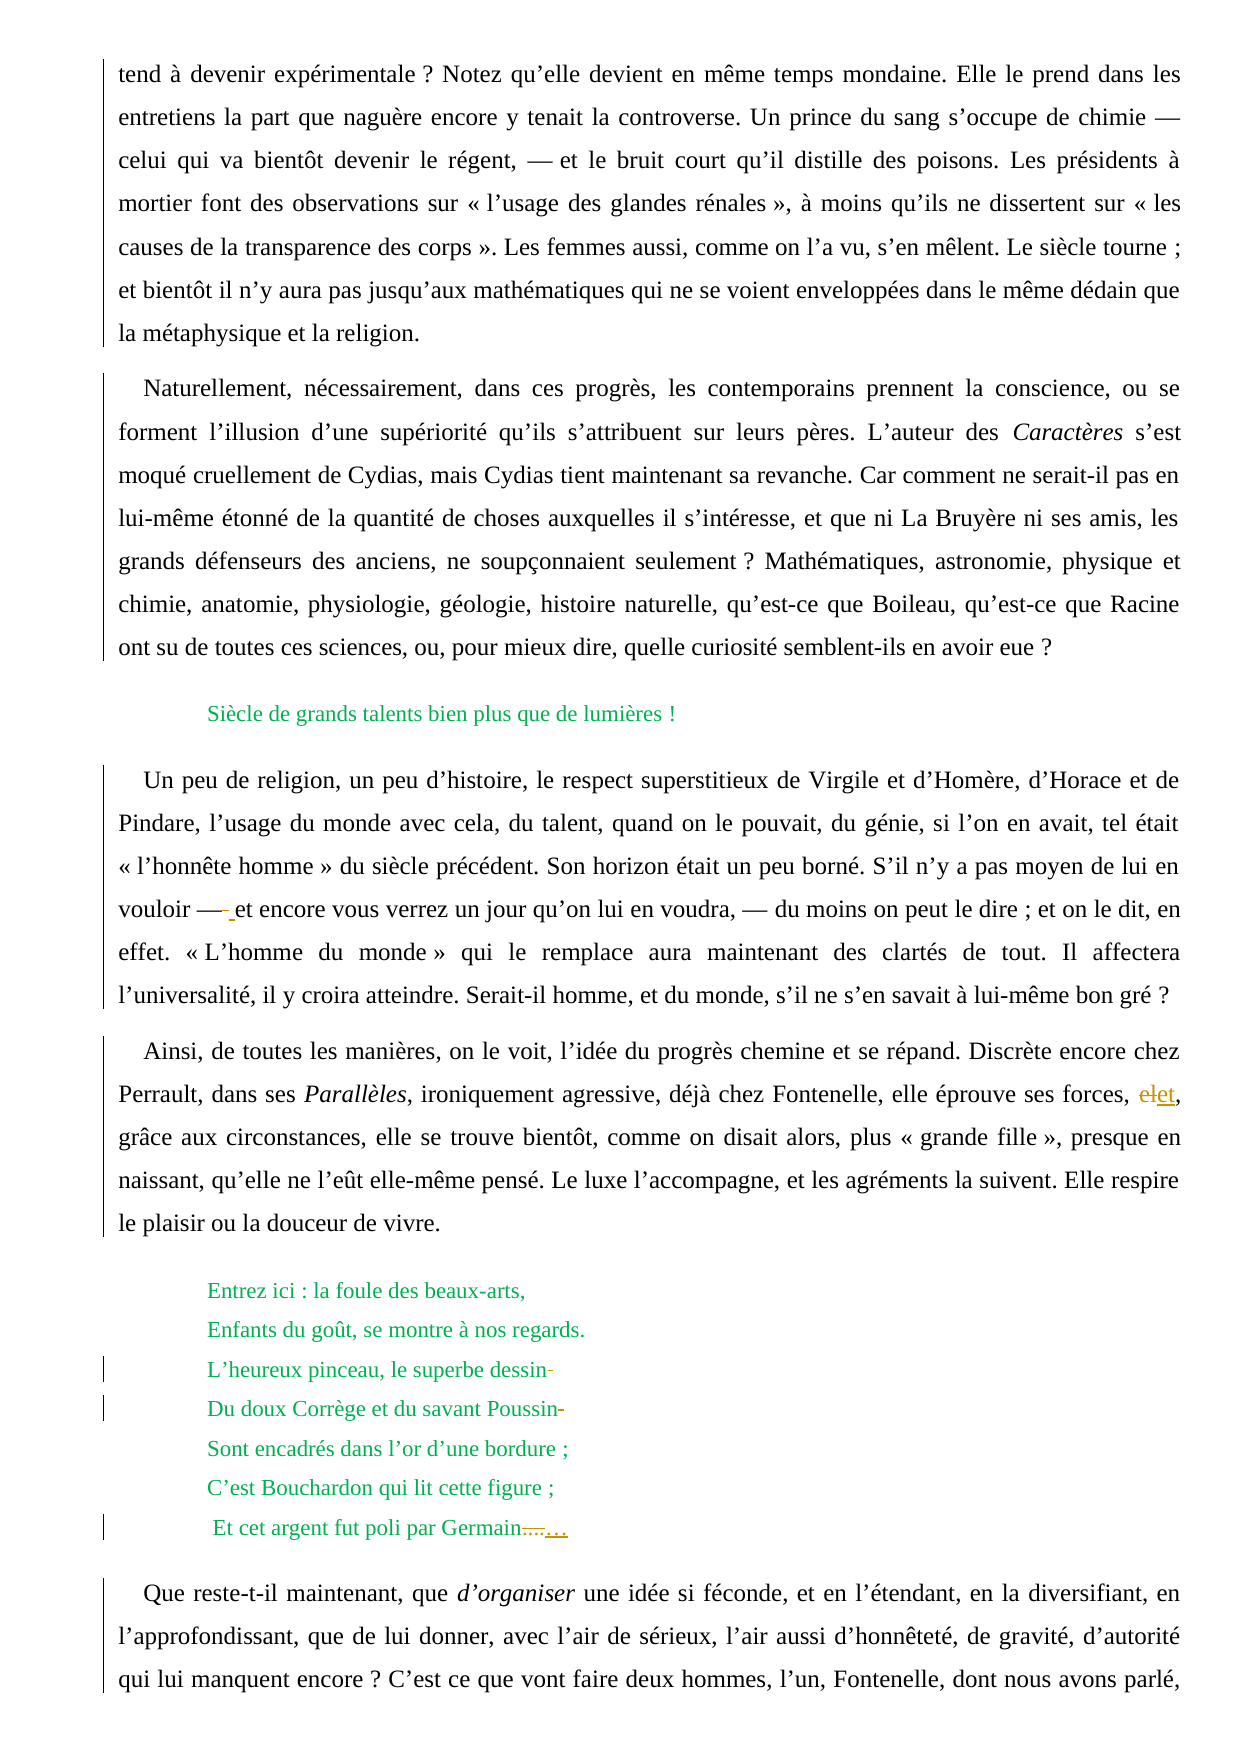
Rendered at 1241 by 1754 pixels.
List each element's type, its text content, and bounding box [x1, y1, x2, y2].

text Siècle de grands talents bien plus que de lumières ! [207, 700, 1181, 727]
text C’est Bouchardon qui lit cette figure ; [207, 1474, 1181, 1500]
text Ainsi, de toutes les manières, on le voit, l’idée du progrès chemine et se répand. Discrète encore chez Perrault, dans ses Parallèles, ironiquement agressive, déjà chez Fontenelle, elle éprouve ses forces, , grâce aux circonstances, elle se trouve bientôt, comme on disait alors, plus « grande fille », presque en naissant, qu’elle ne l’eût elle-même pensé. Le luxe l’accompagne, et les agréments la suivent. Elle respire le plaisir ou la douceur de vivre. [118, 1036, 1181, 1237]
text Enfants du goût, se montre à nos regards. [207, 1316, 1181, 1342]
text Du doux Corrège et du savant Poussin [207, 1395, 1181, 1421]
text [118, 59, 1181, 347]
text Entrez ici : la foule des beaux-arts, [207, 1277, 1181, 1303]
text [118, 1578, 1181, 1693]
text Un peu de religion, un peu d’histoire, le respect superstitieux de Virgile et d’Homère, d’Horace et de Pindare, l’usage du monde avec cela, du talent, quand on le pouvait, du génie, si l’on en avait, tel était « l’honnête homme » du siècle précédent. Son horizon était un peu borné. S’il n’y a pas moyen de lui en vouloir —et encore vous verrez un jour qu’on lui en voudra, — du moins on peut le dire ; et on le dit, en effet. « L’homme du monde » qui le remplace aura maintenant des clartés de tout. Il affectera l’universalité, il y croira atteindre. Serait-il homme, et du monde, s’il ne s’en savait à lui-même bon gré ? [118, 765, 1181, 1009]
text Sont encadrés dans l’or d’une bordure ; [207, 1434, 1181, 1461]
text Et cet argent fut poli par Germain [207, 1513, 1181, 1540]
text Naturellement, nécessairement, dans ces progrès, les contemporains prennent la conscience, ou se forment l’illusion d’une supériorité qu’ils s’attribuent sur leurs pères. L’auteur des Caractères s’est moqué cruellement de Cydias, mais Cydias tient maintenant sa revanche. Car comment ne serait-il pas en lui-même étonné de la quantité de choses auxquelles il s’intéresse, et que ni La Bruyère ni ses amis, les grands défenseurs des anciens, ne soupçonnaient seulement ? Mathématiques, astronomie, physique et chimie, anatomie, physiologie, géologie, histoire naturelle, qu’est-ce que Boileau, qu’est-ce que Racine ont su de toutes ces sciences, ou, pour mieux dire, quelle curiosité semblent-ils en avoir eue ? [118, 373, 1181, 661]
text L’heureux pinceau, le superbe dessin [207, 1356, 1181, 1382]
